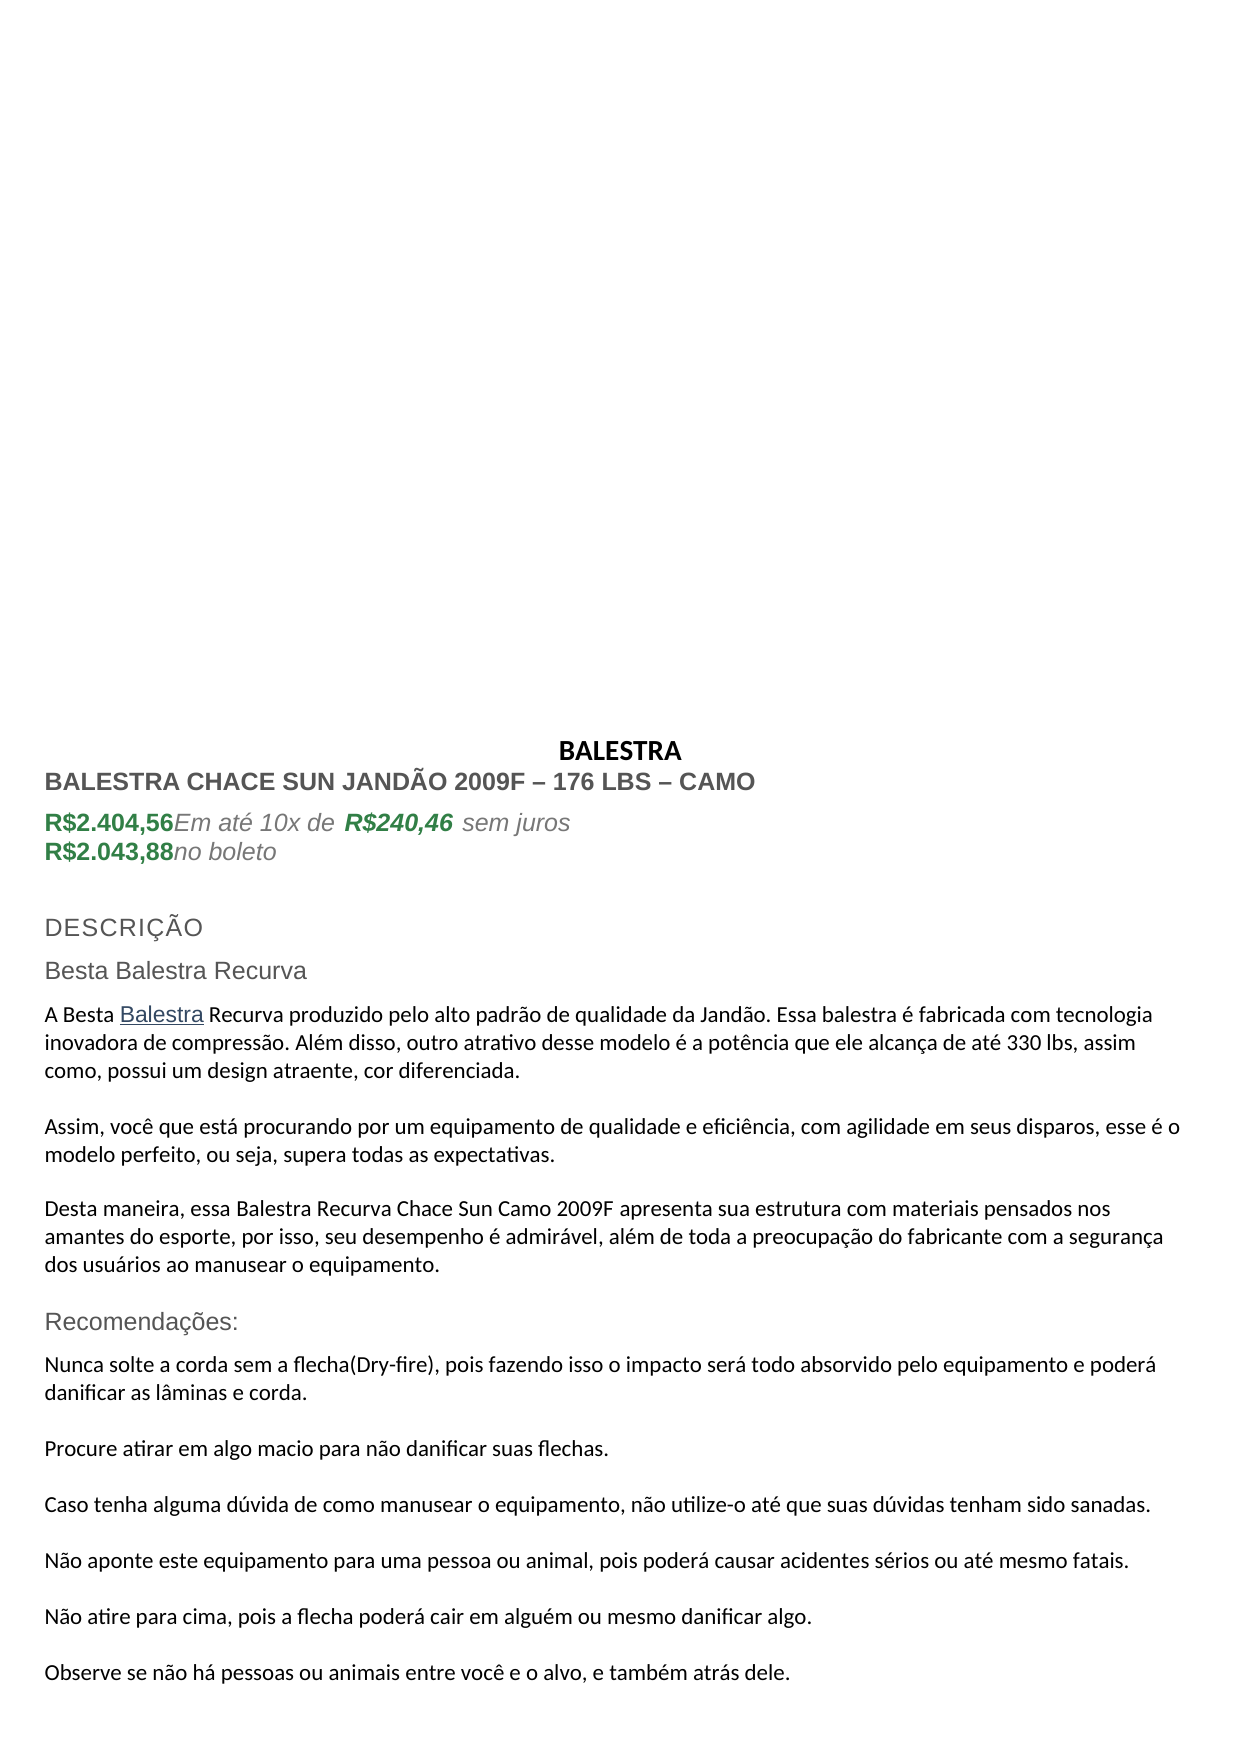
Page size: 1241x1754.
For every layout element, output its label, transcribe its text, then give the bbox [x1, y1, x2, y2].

subtitle Besta Balestra Recurva [44, 956, 1196, 985]
text Procure atirar em algo macio para não danificar suas flechas. [44, 1434, 1196, 1462]
text Caso tenha alguma dúvida de como manusear o equipamento, não utilize-o até que suas dúvidas tenham sido sanadas. [44, 1490, 1196, 1518]
text R$2.043,88no boleto [44, 837, 1196, 866]
text R$2.404,56Em até 10x de R$240,46 sem juros [44, 808, 1196, 837]
text Nunca solte a corda sem a flecha(Dry-fire), pois fazendo isso o impacto será todo absorvido pelo equipamento e poderá danificar as lâminas e corda. [44, 1350, 1196, 1406]
subtitle DESCRIÇÃO [44, 913, 1196, 942]
text A Besta Balestra Recurva produzido pelo alto padrão de qualidade da Jandão. Essa balestra é fabricada com tecnologia inovadora de compressão. Além disso, outro atrativo desse modelo é a potência que ele alcança de até 330 lbs, assim como, possui um design atraente, cor diferenciada. [44, 1000, 1196, 1084]
text Não aponte este equipamento para uma pessoa ou animal, pois poderá causar acidentes sérios ou até mesmo fatais. [44, 1546, 1196, 1574]
text BALESTRA CHACE SUN JANDÃO 2009F – 176 LBS – CAMO [44, 767, 1196, 796]
text Não atire para cima, pois a flecha poderá cair em alguém ou mesmo danificar algo. [44, 1602, 1196, 1630]
subtitle Recomendações: [44, 1306, 1196, 1335]
text Observe se não há pessoas ou animais entre você e o alvo, e também atrás dele. [44, 1658, 1196, 1686]
text Desta maneira, essa Balestra Recurva Chace Sun Camo 2009F apresenta sua estrutura com materiais pensados nos amantes do esporte, por isso, seu desempenho é admirável, além de toda a preocupação do fabricante com a segurança dos usuários ao manusear o equipamento. [44, 1194, 1196, 1278]
text BALESTRA [44, 732, 1196, 767]
text Assim, você que está procurando por um equipamento de qualidade e eficiência, com agilidade em seus disparos, esse é o modelo perfeito, ou seja, supera todas as expectativas. [44, 1112, 1196, 1168]
